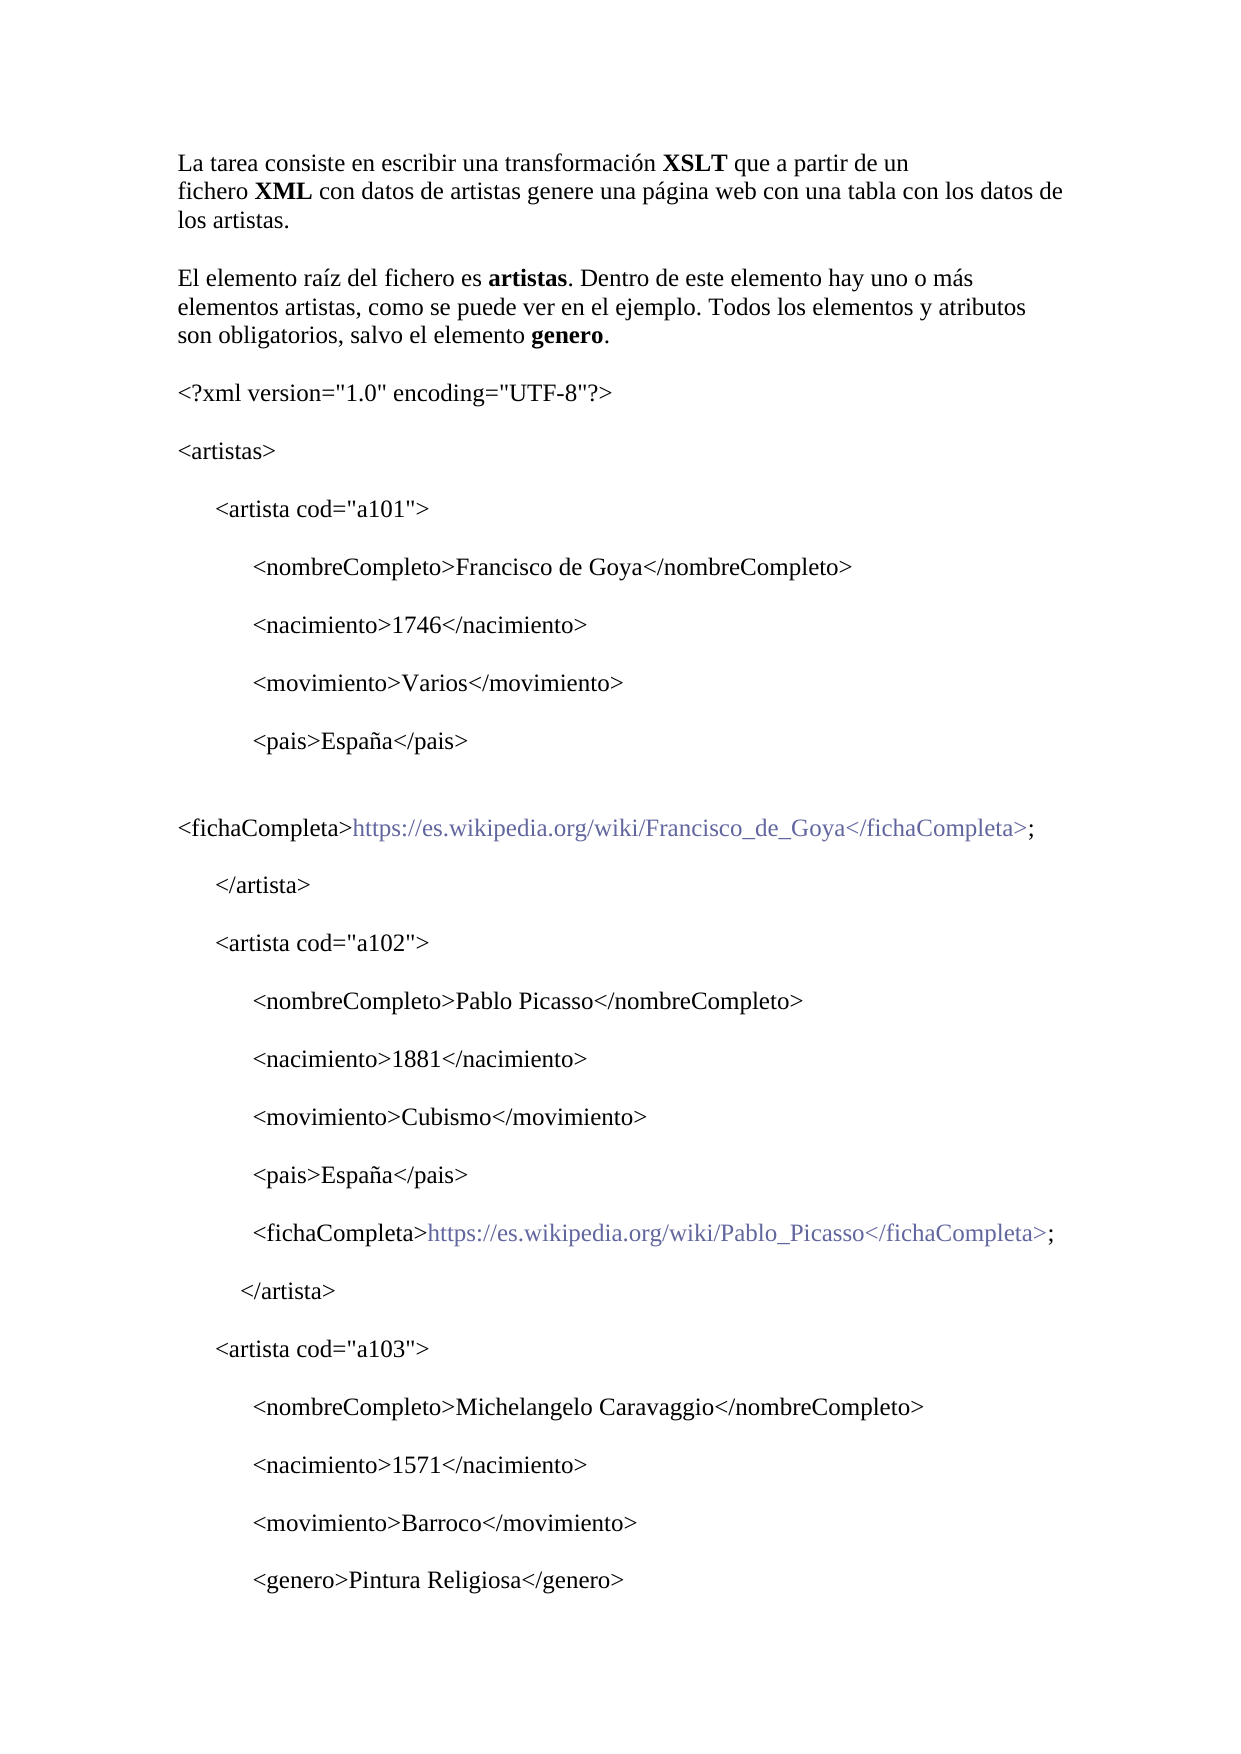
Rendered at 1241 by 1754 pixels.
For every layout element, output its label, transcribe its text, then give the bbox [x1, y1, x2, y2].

text <nombreCompleto>Pablo Picasso</nombreCompleto> [177, 986, 1063, 1015]
text <genero>Pintura Religiosa</genero> [177, 1566, 1063, 1594]
text <nombreCompleto>Francisco de Goya</nombreCompleto> [177, 552, 1063, 581]
text <?xml version="1.0" encoding="UTF-8"?> [177, 378, 1063, 407]
text <movimiento>Cubismo</movimiento> [177, 1102, 1063, 1131]
text <movimiento>Barroco</movimiento> [177, 1508, 1063, 1536]
text <fichaCompleta>https://es.wikipedia.org/wiki/Francisco_de_Goya</fichaCompleta>; [177, 784, 1063, 841]
text <nacimiento>1746</nacimiento> [177, 610, 1063, 639]
text <artista cod="a102"> [177, 928, 1063, 957]
text </artista> [177, 871, 1063, 899]
text <artista cod="a101"> [177, 494, 1063, 523]
text La tarea consiste en escribir una transformación XSLT que a partir de un fichero XML con datos de artistas genere una página web con una tabla con los datos de los artistas. [177, 148, 1063, 234]
text El elemento raíz del fichero es artistas. Dentro de este elemento hay uno o más elementos artistas, como se puede ver en el ejemplo. Todos los elementos y atributos son obligatorios, salvo el elemento genero. [177, 263, 1063, 349]
text <pais>España</pais> [177, 1160, 1063, 1189]
text </artista> [177, 1276, 1063, 1305]
text <nacimiento>1571</nacimiento> [177, 1450, 1063, 1478]
text <nombreCompleto>Michelangelo Caravaggio</nombreCompleto> [177, 1392, 1063, 1421]
text <artista cod="a103"> [177, 1334, 1063, 1363]
text <pais>España</pais> [177, 726, 1063, 755]
text <movimiento>Varios</movimiento> [177, 668, 1063, 697]
text <nacimiento>1881</nacimiento> [177, 1044, 1063, 1073]
text <fichaCompleta>https://es.wikipedia.org/wiki/Pablo_Picasso</fichaCompleta>; [177, 1218, 1063, 1247]
text <artistas> [177, 436, 1063, 465]
